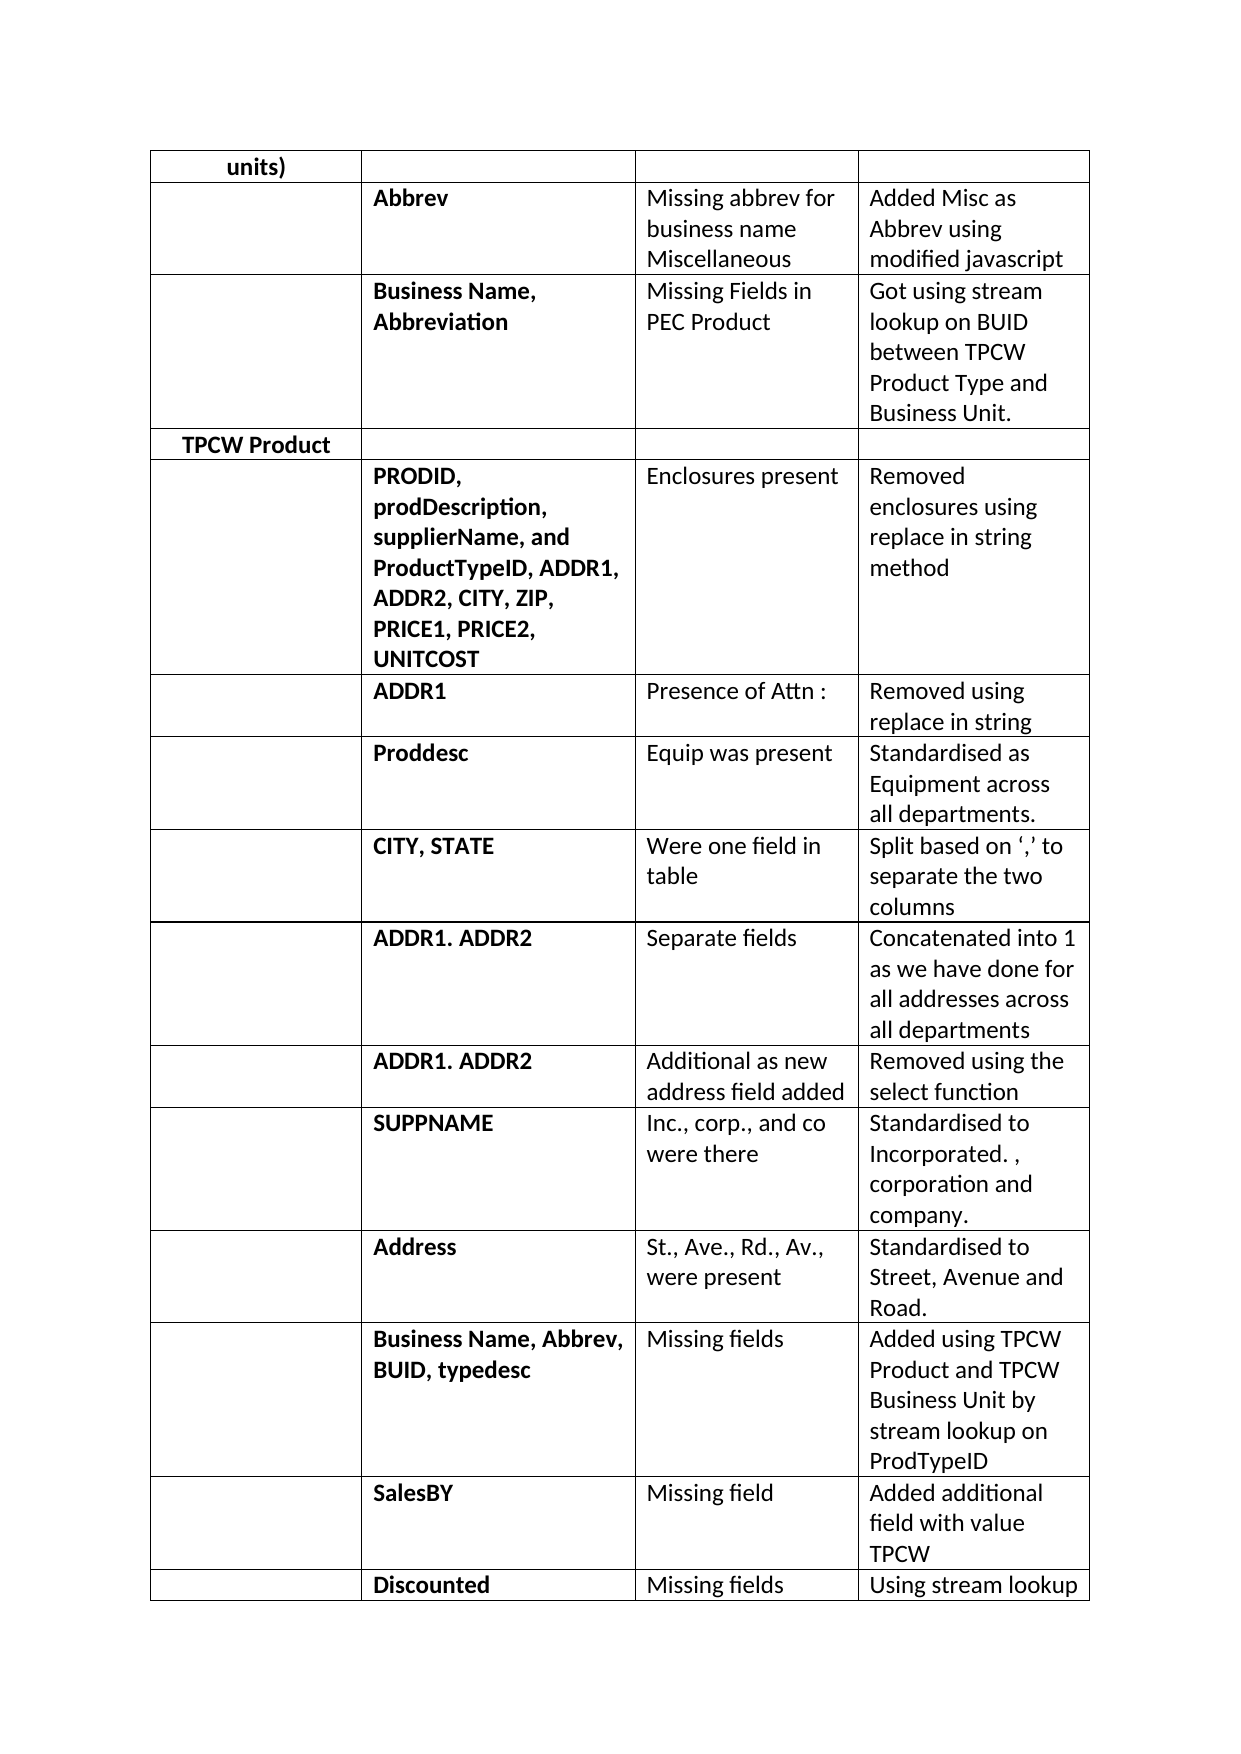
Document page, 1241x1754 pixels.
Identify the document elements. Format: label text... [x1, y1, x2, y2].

table_cell Standardised to Incorporated. , corporation and company. [859, 1108, 1089, 1230]
table_cell [151, 675, 361, 736]
table_cell [151, 460, 361, 674]
table_cell Business Name, Abbrev, BUID, typedesc [362, 1323, 635, 1476]
table_cell Proddesc [362, 737, 635, 829]
table_cell Missing field [636, 1477, 858, 1568]
table_cell Added additional field with value TPCW [859, 1477, 1089, 1568]
table_cell [151, 1108, 361, 1230]
table_cell Separate fields [636, 923, 858, 1044]
table_cell [151, 1477, 361, 1568]
table_cell ADDR1. ADDR2 [362, 923, 635, 1044]
table_cell [636, 151, 858, 182]
table_cell Missing fields [636, 1570, 858, 1600]
table_cell [151, 923, 361, 1044]
table_cell [636, 429, 858, 459]
table_cell SalesBY [362, 1477, 635, 1568]
table_cell [859, 151, 1089, 182]
table_cell Got using stream lookup on BUID between TPCW Product Type and Business Unit. [859, 275, 1089, 428]
table_cell Standardised as Equipment across all departments. [859, 737, 1089, 829]
table_cell [151, 1323, 361, 1476]
table_cell [859, 429, 1089, 459]
table_cell [151, 830, 361, 921]
table_cell Removed enclosures using replace in string method [859, 460, 1089, 674]
table_cell St., Ave., Rd., Av., were present [636, 1231, 858, 1322]
table_cell [362, 151, 635, 182]
table_cell Inc., corp., and co were there [636, 1108, 858, 1230]
table_cell TPCW Product [151, 429, 361, 459]
table_cell ADDR1 [362, 675, 635, 736]
table_cell Business Name, Abbreviation [362, 275, 635, 428]
table_cell Missing fields [636, 1323, 858, 1476]
table_cell Added using TPCW Product and TPCW Business Unit by stream lookup on ProdTypeID [859, 1323, 1089, 1476]
table_cell [362, 429, 635, 459]
table_cell SUPPNAME [362, 1108, 635, 1230]
table_cell [151, 737, 361, 829]
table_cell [859, 1570, 1089, 1600]
table_cell [151, 1046, 361, 1107]
table_cell Equip was present [636, 737, 858, 829]
table_cell Discounted [362, 1570, 635, 1600]
table_cell PRODID, prodDescription, supplierName, and ProductTypeID, ADDR1, ADDR2, CITY, ZIP, PRICE1, PRICE2, UNITCOST [362, 460, 635, 674]
table_cell Abbrev [362, 183, 635, 274]
table_cell Missing Fields in PEC Product [636, 275, 858, 428]
table_cell Address [362, 1231, 635, 1322]
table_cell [151, 151, 361, 182]
table_cell Missing abbrev for business name Miscellaneous [636, 183, 858, 274]
table_cell CITY, STATE [362, 830, 635, 921]
table_cell Added Misc as Abbrev using modified javascript [859, 183, 1089, 274]
table_cell [151, 1231, 361, 1322]
table_cell [151, 183, 361, 274]
table_cell [151, 275, 361, 428]
table_cell Enclosures present [636, 460, 858, 674]
table_cell Removed using replace in string [859, 675, 1089, 736]
table_cell Standardised to Street, Avenue and Road. [859, 1231, 1089, 1322]
table_cell Concatenated into 1 as we have done for all addresses across all departments [859, 923, 1089, 1044]
table_cell ADDR1. ADDR2 [362, 1046, 635, 1107]
table_cell Split based on ‘,’ to separate the two columns [859, 830, 1089, 921]
table_cell Presence of Attn : [636, 675, 858, 736]
table_cell [151, 1570, 361, 1600]
table_cell Removed using the select function [859, 1046, 1089, 1107]
table_cell Were one field in table [636, 830, 858, 921]
table_cell Additional as new address field added [636, 1046, 858, 1107]
